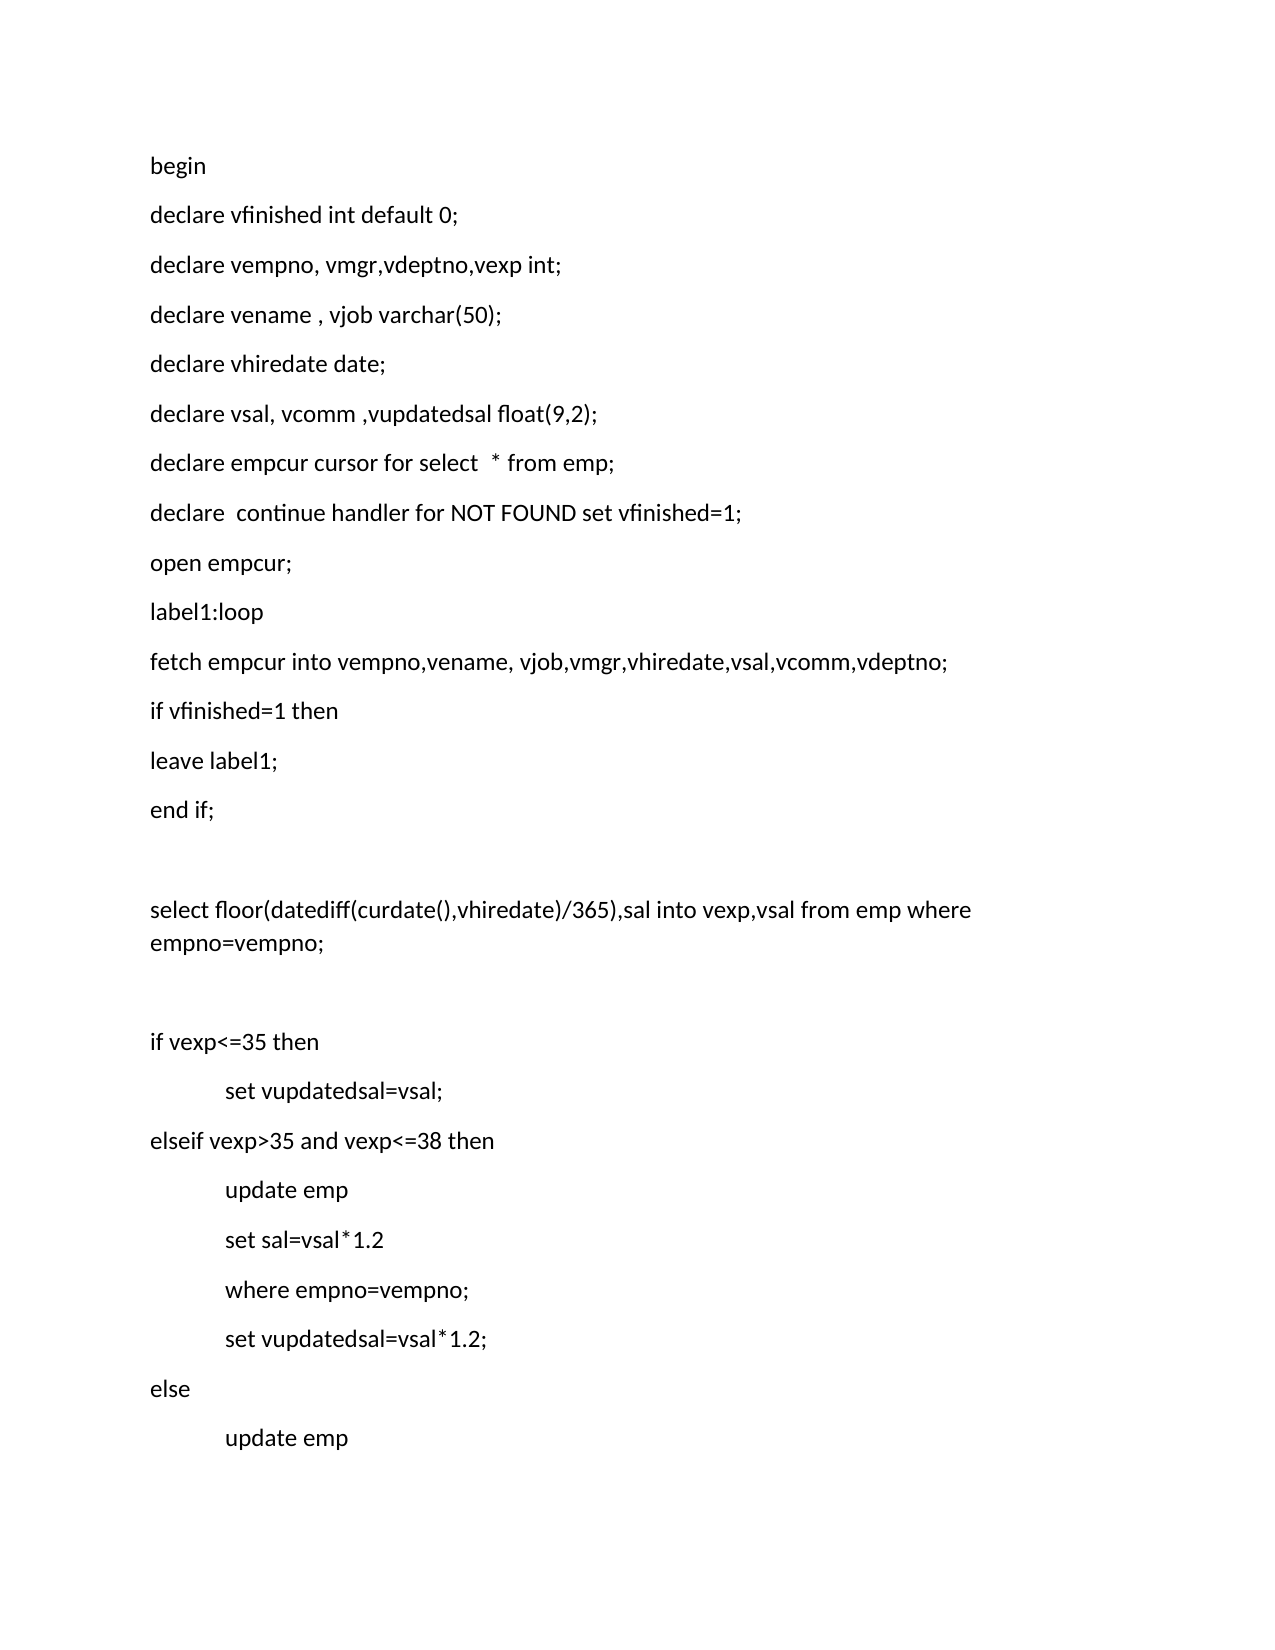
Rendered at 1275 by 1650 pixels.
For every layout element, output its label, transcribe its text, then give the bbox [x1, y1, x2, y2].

text leave label1; [150, 745, 1125, 776]
text declare vhiredate date; [150, 348, 1125, 379]
text update emp [150, 1422, 1125, 1453]
text select floor(datediff(curdate(),vhiredate)/365),sal into vexp,vsal from emp where empno=vempno; [150, 894, 1125, 957]
text if vexp<=35 then [150, 1026, 1125, 1056]
text declare vfinished int default 0; [150, 199, 1125, 230]
text declare continue handler for NOT FOUND set vfinished=1; [150, 497, 1125, 528]
text update emp [150, 1174, 1125, 1205]
text elseif vexp>35 and vexp<=38 then [150, 1125, 1125, 1156]
text declare vempno, vmgr,vdeptno,vexp int; [150, 249, 1125, 280]
text else [150, 1373, 1125, 1403]
text set vupdatedsal=vsal; [150, 1075, 1125, 1106]
text declare vename , vjob varchar(50); [150, 299, 1125, 329]
text begin [150, 150, 1125, 181]
text declare empcur cursor for select * from emp; [150, 447, 1125, 478]
text set vupdatedsal=vsal*1.2; [150, 1323, 1125, 1354]
text if vfinished=1 then [150, 695, 1125, 726]
text label1:loop [150, 596, 1125, 627]
text where empno=vempno; [150, 1274, 1125, 1304]
text open empcur; [150, 547, 1125, 577]
text set sal=vsal*1.2 [150, 1224, 1125, 1255]
text end if; [150, 794, 1125, 825]
text declare vsal, vcomm ,vupdatedsal float(9,2); [150, 398, 1125, 428]
text fetch empcur into vempno,vename, vjob,vmgr,vhiredate,vsal,vcomm,vdeptno; [150, 646, 1125, 676]
